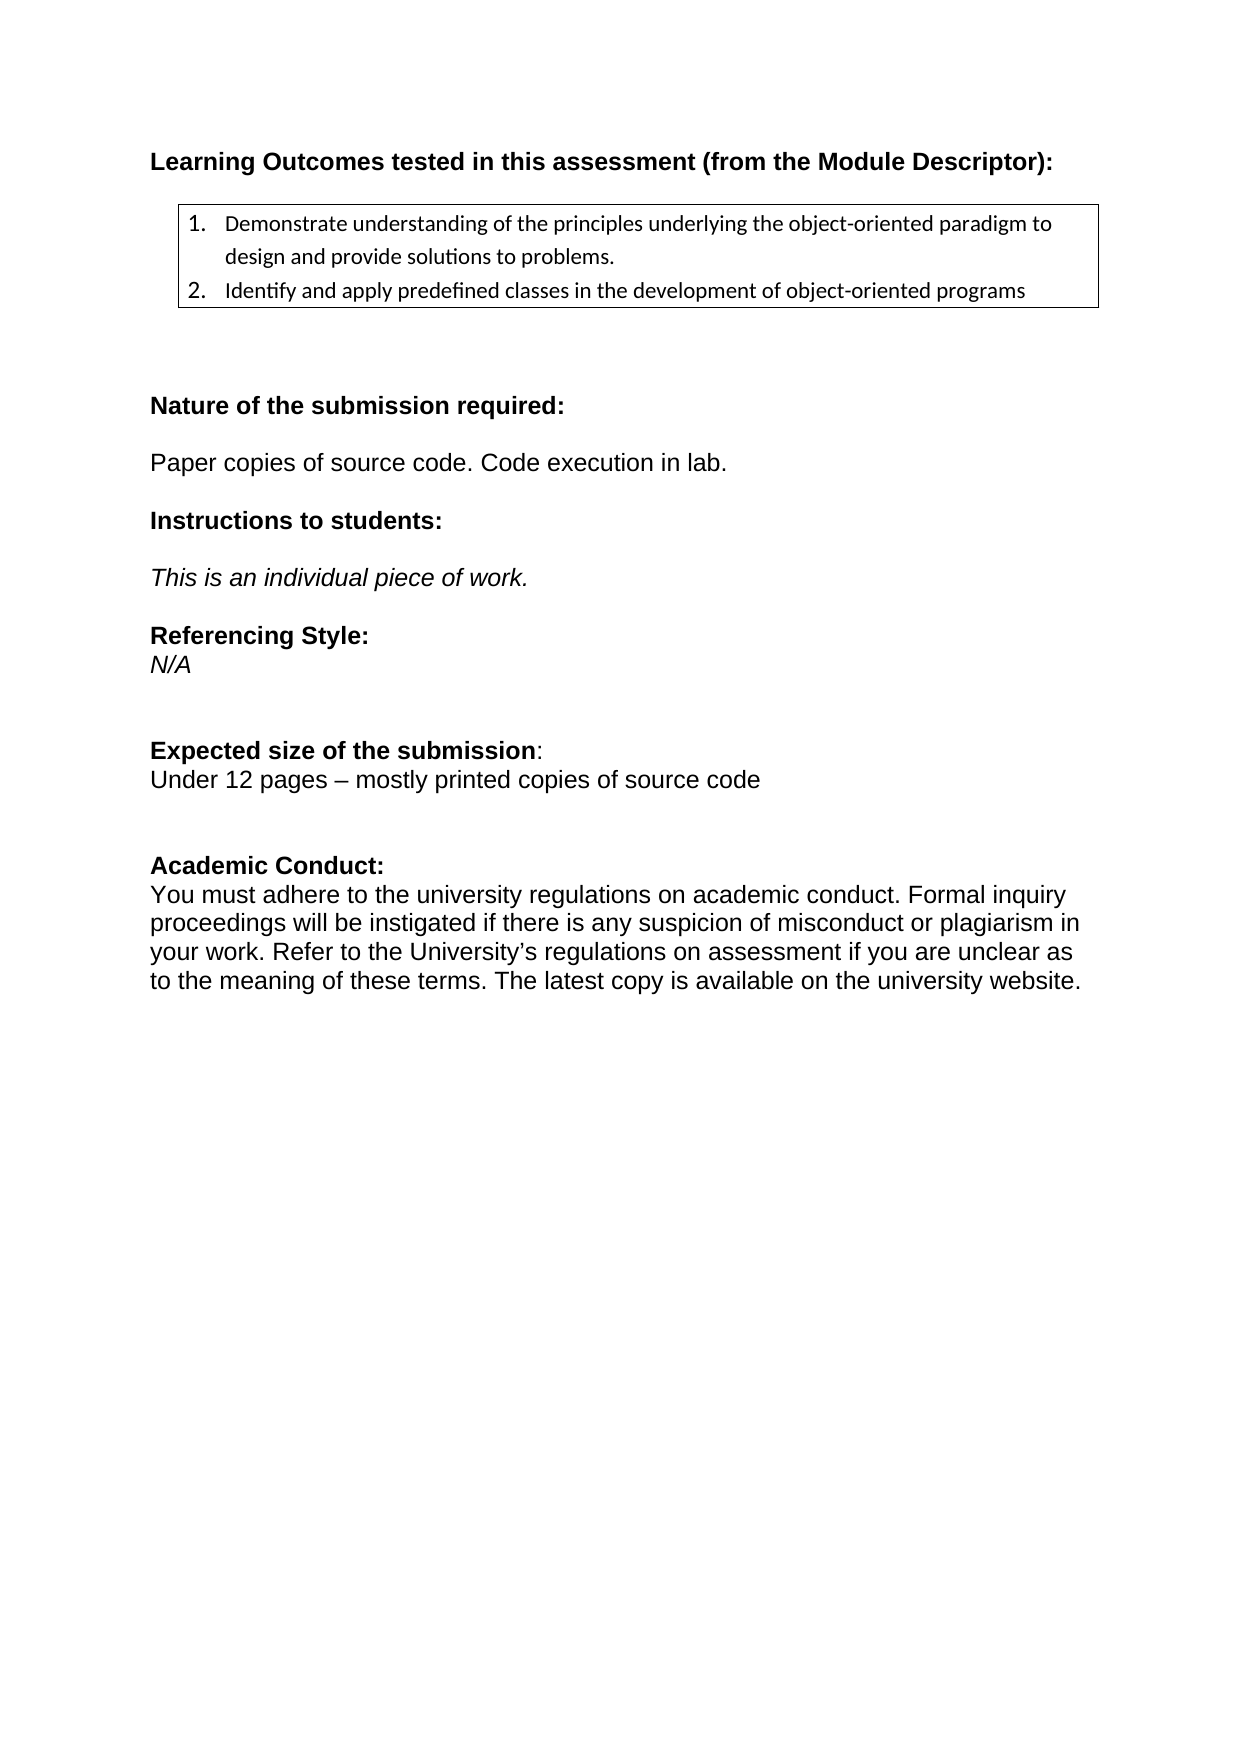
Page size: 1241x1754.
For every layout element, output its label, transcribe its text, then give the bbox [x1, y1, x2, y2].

text Under 12 pages – mostly printed copies of source code [150, 764, 1090, 793]
text You must adhere to the university regulations on academic conduct. Formal inquiry proceedings will be instigated if there is any suspicion of misconduct or plagiarism in your work. Refer to the University’s regulations on assessment if you are unclear as to the meaning of these terms. The latest copy is available on the university website. [150, 879, 1090, 994]
list Demonstrate understanding of the principles underlying the object-oriented paradigm to design and provide solutions to problems. [179, 205, 1098, 270]
text Academic Conduct: [150, 851, 1090, 879]
text Nature of the submission required: [150, 391, 1090, 419]
list Identify and apply predefined classes in the development of object-oriented programs [179, 271, 1098, 307]
text N/A [150, 649, 1090, 678]
text Referencing Style: [150, 621, 1090, 649]
text Paper copies of source code. Code execution in lab. [150, 448, 1090, 477]
text Expected size of the submission: [150, 736, 1090, 764]
text This is an individual piece of work. [150, 563, 1090, 592]
text Instructions to students: [150, 506, 1090, 534]
text Learning Outcomes tested in this assessment (from the Module Descriptor): [150, 147, 1090, 176]
